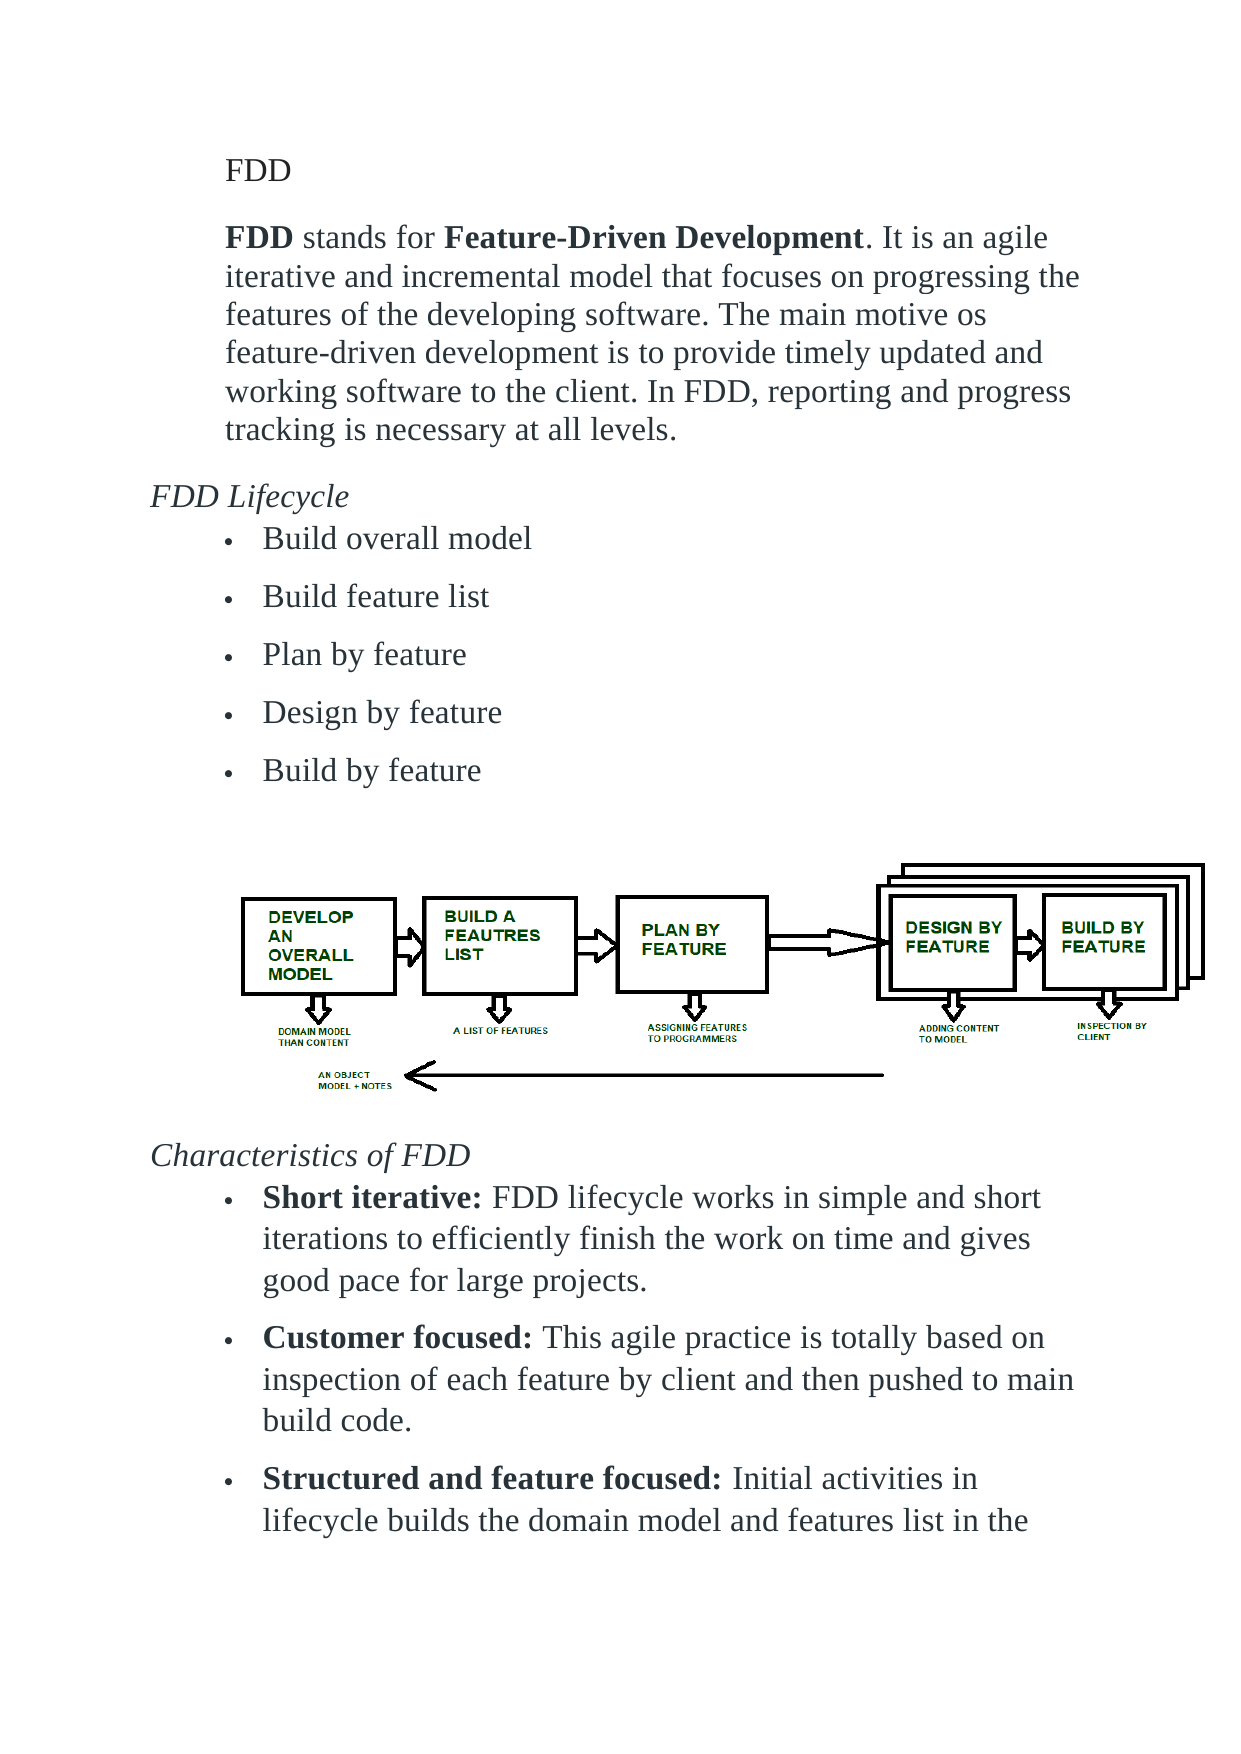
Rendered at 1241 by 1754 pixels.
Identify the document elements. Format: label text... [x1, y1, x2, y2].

text FDD stands for Feature-Driven Development. It is an agile iterative and incremental model that focuses on progressing the features of the developing software. The main motive os feature-driven development is to provide timely updated and working software to the client. In FDD, reporting and progress tracking is necessary at all levels. [225, 217, 1090, 447]
list Build feature list [225, 576, 1090, 614]
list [225, 1458, 1090, 1538]
text FDD [225, 150, 1090, 188]
list Design by feature [225, 692, 1090, 730]
list Customer focused: This agile practice is totally based on inspection of each feature by client and then pushed to main build code. [225, 1318, 1090, 1439]
picture [225, 820, 1241, 1107]
subtitle Characteristics of FDD [150, 1136, 1090, 1174]
list Build overall model [225, 518, 1090, 556]
list Short iterative: FDD lifecycle works in simple and short iterations to efficiently finish the work on time and gives good pace for large projects. [225, 1177, 1090, 1298]
list Plan by feature [225, 634, 1090, 672]
subtitle FDD Lifecycle [150, 477, 1090, 515]
list Build by feature [225, 750, 1090, 788]
